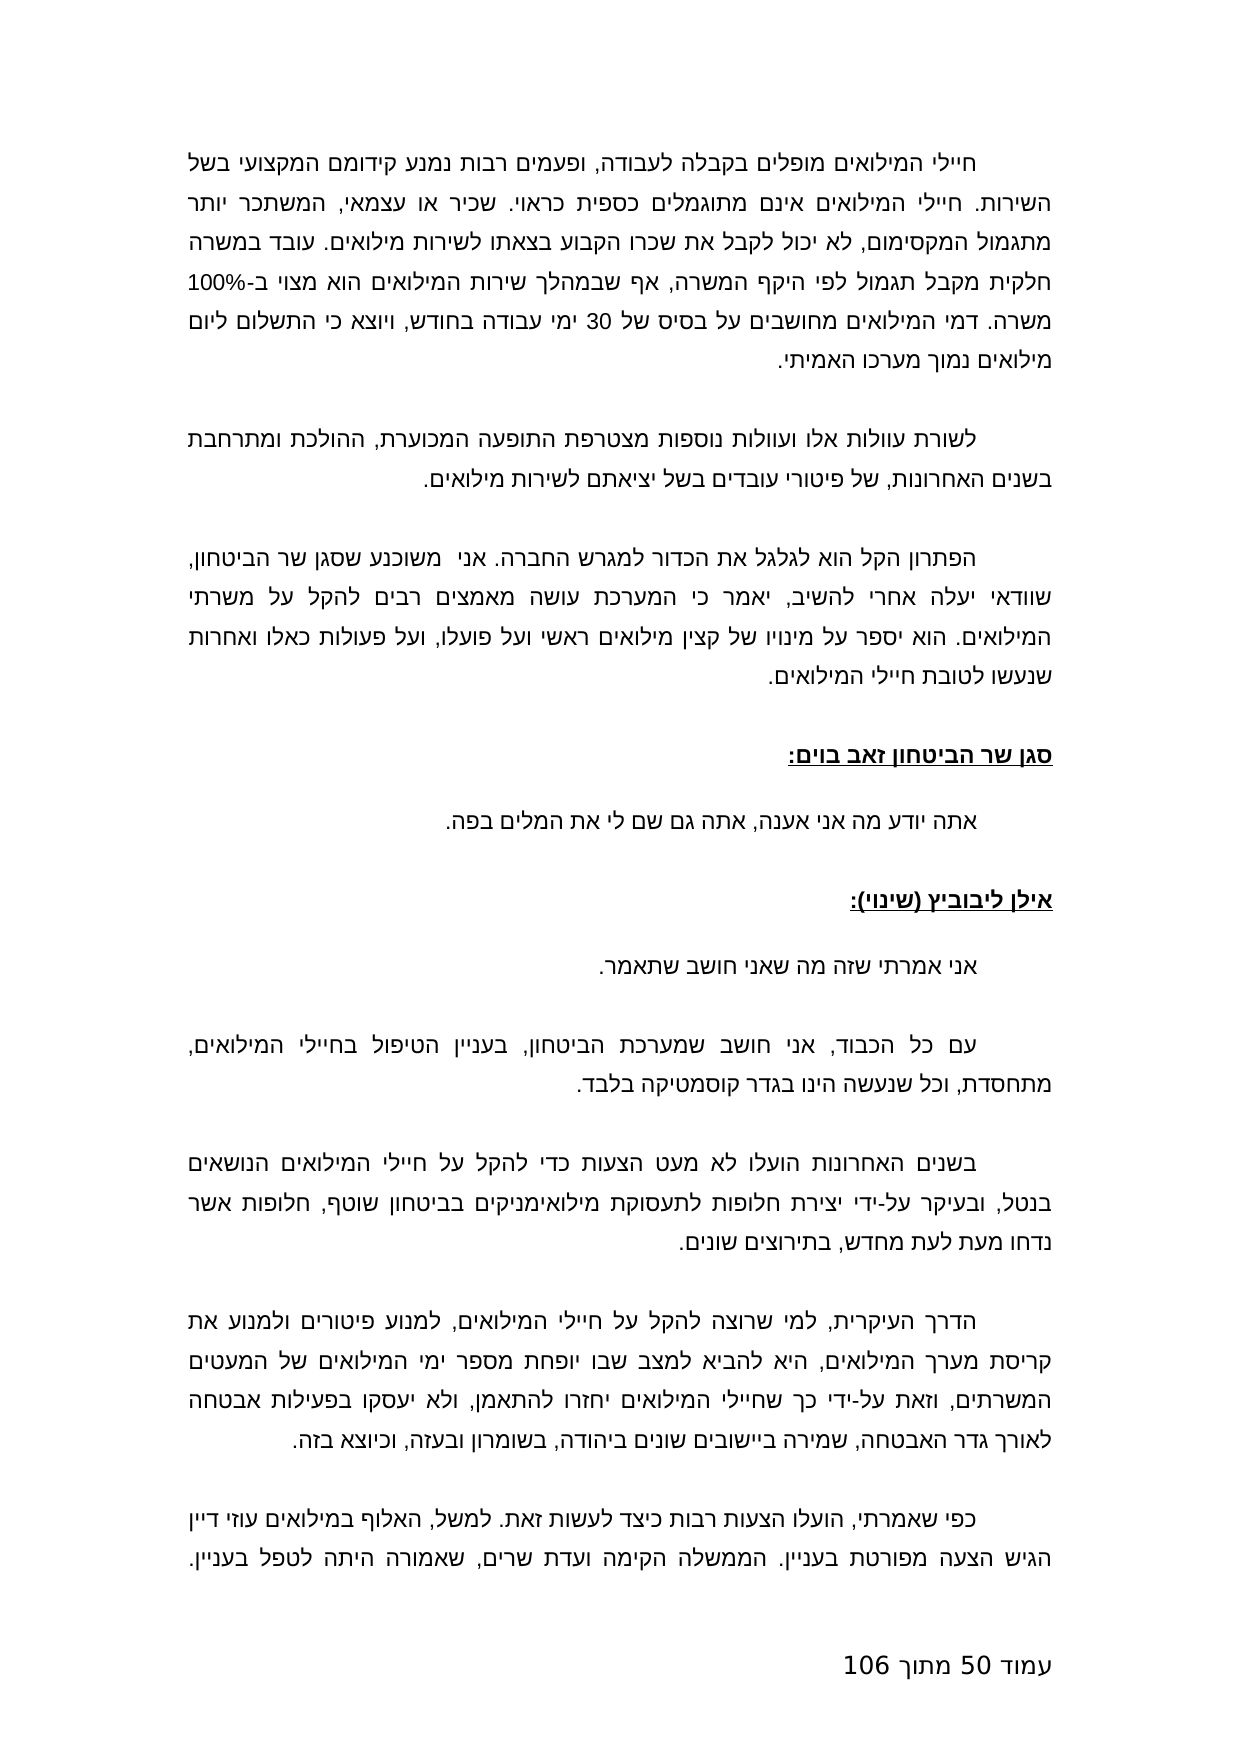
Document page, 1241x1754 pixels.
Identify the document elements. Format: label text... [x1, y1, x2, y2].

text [187, 1506, 1053, 1571]
text הדרך העיקרית, למי שרוצה להקל על חיילי המילואים, למנוע פיטורים ולמנוע את קריסת מערך המילואים, היא להביא למצב שבו יופחת מספר ימי המילואים של המעטים המשרתים, וזאת על-ידי כך שחיילי המילואים יחזרו להתאמן, ולא יעסקו בפעילות אבטחה לאורך גדר האבטחה, שמירה ביישובים שונים ביהודה, בשומרון ובעזה, וכיוצא בזה. [187, 1308, 1053, 1453]
text סגן שר הביטחון זאב בוים: [187, 742, 1053, 768]
text חיילי המילואים מופלים בקבלה לעבודה, ופעמים רבות נמנע קידומם המקצועי בשל השירות. חיילי המילואים אינם מתוגמלים כספית כראוי. שכיר או עצמאי, המשתכר יותר מתגמול המקסימום, לא יכול לקבל את שכרו הקבוע בצאתו לשירות מילואים. עובד במשרה חלקית מקבל תגמול לפי היקף המשרה, אף שבמהלך שירות המילואים הוא מצוי ב-100% משרה. דמי המילואים מחושבים על בסיס של 30 ימי עבודה בחודש, ויוצא כי התשלום ליום מילואים נמוך מערכו האמיתי. [187, 150, 1053, 374]
text אילן ליבוביץ (שינוי): [187, 887, 1053, 913]
text אני אמרתי שזה מה שאני חושב שתאמר. [187, 953, 1053, 979]
text הפתרון הקל הוא לגלגל את הכדור למגרש החברה. אני משוכנע שסגן שר הביטחון, שוודאי יעלה אחרי להשיב, יאמר כי המערכת עושה מאמצים רבים להקל על משרתי המילואים. הוא יספר על מינויו של קצין מילואים ראשי ועל פועלו, ועל פעולות כאלו ואחרות שנעשו לטובת חיילי המילואים. [187, 545, 1053, 689]
text בשנים האחרונות הועלו לא מעט הצעות כדי להקל על חיילי המילואים הנושאים בנטל, ובעיקר על-ידי יצירת חלופות לתעסוקת מילואימניקים בביטחון שוטף, חלופות אשר נדחו מעת לעת מחדש, בתירוצים שונים. [187, 1150, 1053, 1256]
text עם כל הכבוד, אני חושב שמערכת הביטחון, בעניין הטיפול בחיילי המילואים, מתחסדת, וכל שנעשה הינו בגדר קוסמטיקה בלבד. [187, 1032, 1053, 1098]
text אתה יודע מה אני אענה, אתה גם שם לי את המלים בפה. [187, 808, 1053, 834]
text לשורת עוולות אלו ועוולות נוספות מצטרפת התופעה המכוערת, ההולכת ומתרחבת בשנים האחרונות, של פיטורי עובדים בשל יציאתם לשירות מילואים. [187, 426, 1053, 492]
